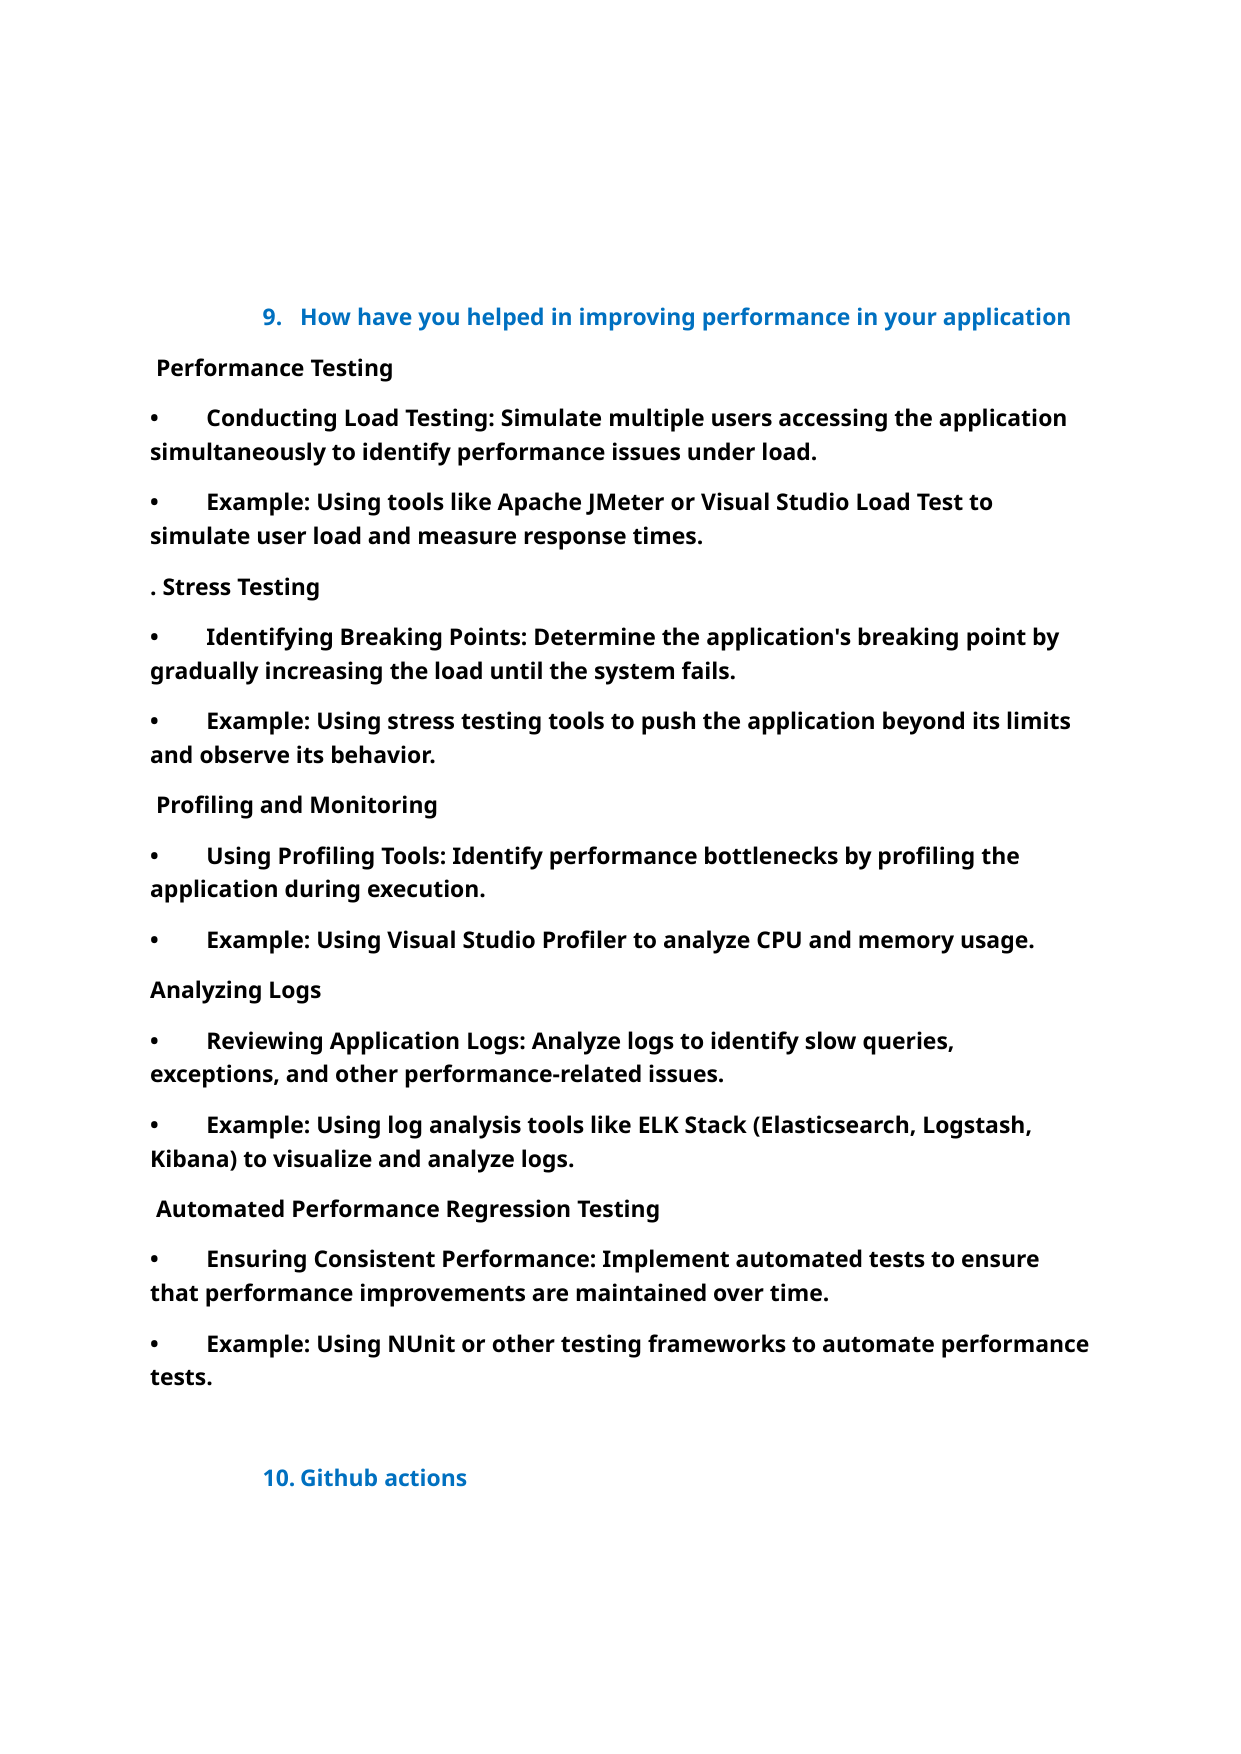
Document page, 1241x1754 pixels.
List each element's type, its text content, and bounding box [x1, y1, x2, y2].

text • Using Profiling Tools: Identify performance bottlenecks by profiling the application during execution. [150, 839, 1090, 904]
text Profiling and Monitoring [150, 789, 1090, 820]
text • Example: Using NUnit or other testing frameworks to automate performance tests. [150, 1327, 1090, 1392]
list Github actions [262, 1462, 1090, 1493]
text • Ensuring Consistent Performance: Implement automated tests to ensure that performance improvements are maintained over time. [150, 1243, 1090, 1308]
list How have you helped in improving performance in your application [262, 301, 1090, 332]
text • Example: Using stress testing tools to push the application beyond its limits and observe its behavior. [150, 705, 1090, 770]
text • Example: Using tools like Apache JMeter or Visual Studio Load Test to simulate user load and measure response times. [150, 486, 1090, 551]
text • Identifying Breaking Points: Determine the application's breaking point by gradually increasing the load until the system fails. [150, 621, 1090, 686]
text • Example: Using Visual Studio Profiler to analyze CPU and memory usage. [150, 924, 1090, 955]
text Performance Testing [150, 352, 1090, 383]
text Automated Performance Regression Testing [150, 1193, 1090, 1224]
text Analyzing Logs [150, 974, 1090, 1005]
text . Stress Testing [150, 570, 1090, 602]
text • Reviewing Application Logs: Analyze logs to identify slow queries, exceptions, and other performance-related issues. [150, 1024, 1090, 1089]
text • Conducting Load Testing: Simulate multiple users accessing the application simultaneously to identify performance issues under load. [150, 402, 1090, 467]
text • Example: Using log analysis tools like ELK Stack (Elasticsearch, Logstash, Kibana) to visualize and analyze logs. [150, 1109, 1090, 1174]
